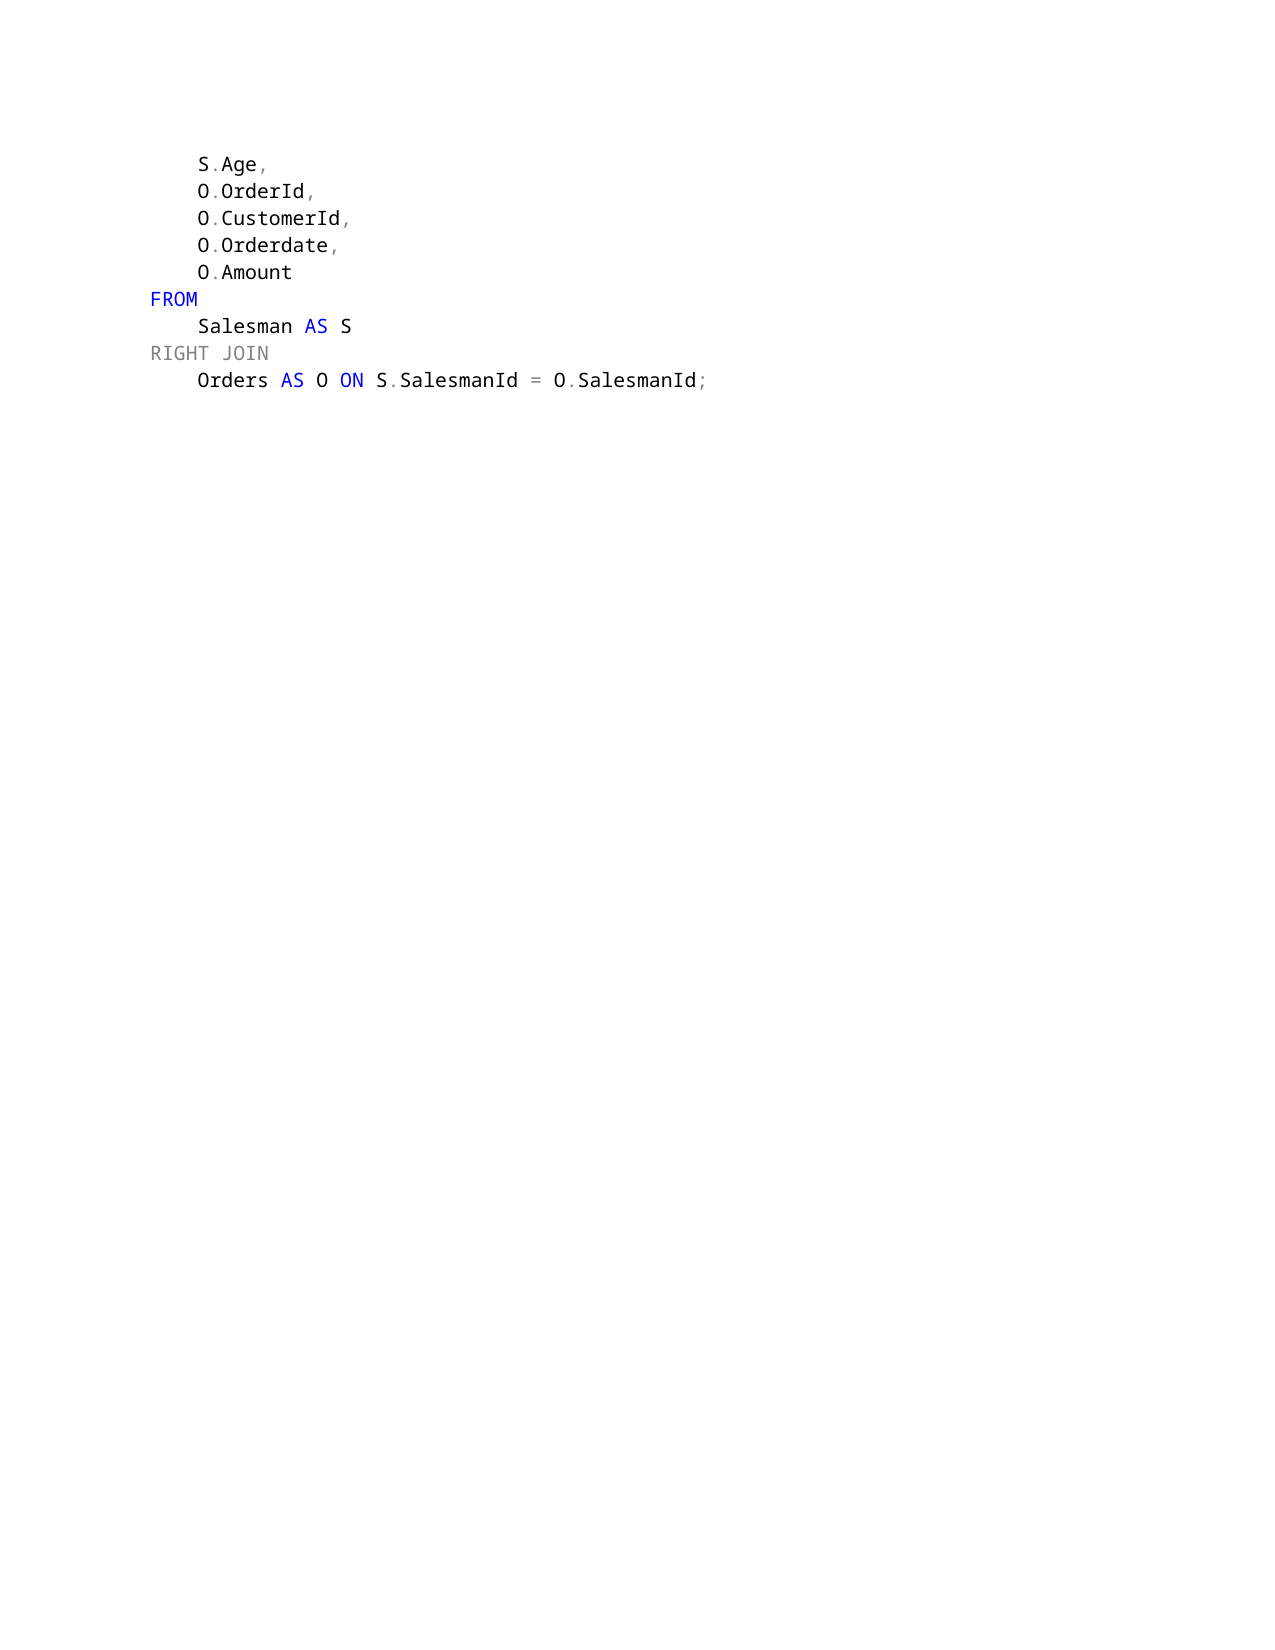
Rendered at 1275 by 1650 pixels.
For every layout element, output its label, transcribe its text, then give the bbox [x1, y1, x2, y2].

text Orders AS O ON S.SalesmanId = O.SalesmanId; [150, 366, 1125, 393]
text O.Orderdate, [150, 231, 1125, 258]
text O.CustomerId, [150, 204, 1125, 231]
text S.Age, [150, 150, 1125, 177]
text O.OrderId, [150, 177, 1125, 204]
text Salesman AS S [150, 312, 1125, 339]
text FROM [150, 285, 1125, 312]
text RIGHT JOIN [150, 339, 1125, 366]
text O.Amount [150, 258, 1125, 285]
